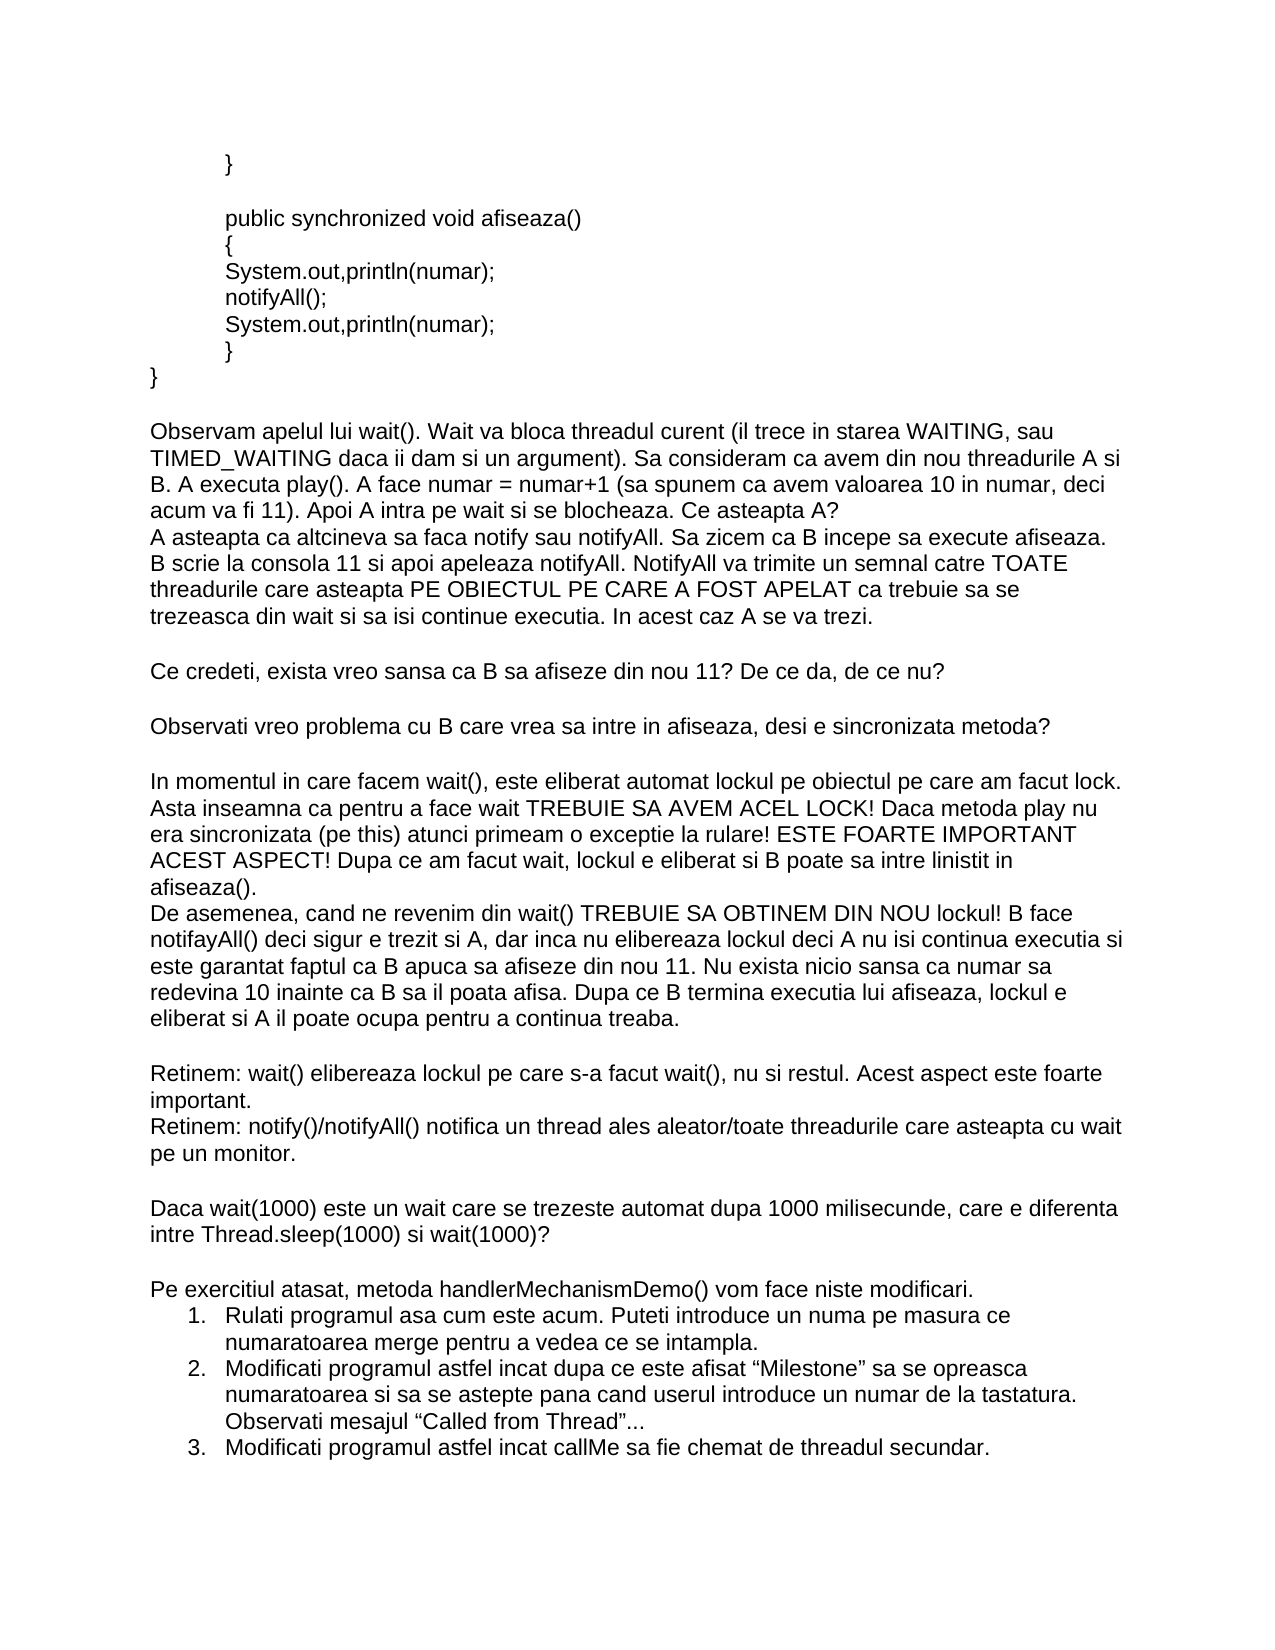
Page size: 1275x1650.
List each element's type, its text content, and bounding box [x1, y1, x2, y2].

text Retinem: wait() elibereaza lockul pe care s-a facut wait(), nu si restul. Acest aspect este foarte important. [150, 1060, 1125, 1113]
list Modificati programul astfel incat dupa ce este afisat “Milestone” sa se opreasca numaratoarea si sa se astepte pana cand userul introduce un numar de la tastatura. Observati mesajul “Called from Thread”... [187, 1355, 1125, 1434]
text System.out,println(numar); [225, 311, 1125, 337]
list Rulati programul asa cum este acum. Puteti introduce un numa pe masura ce numaratoarea merge pentru a vedea ce se intampla. [187, 1302, 1125, 1355]
text Observam apelul lui wait(). Wait va bloca threadul curent (il trece in starea WAITING, sau TIMED_WAITING daca ii dam si un argument). Sa consideram ca avem din nou threadurile A si B. A executa play(). A face numar = numar+1 (sa spunem ca avem valoarea 10 in numar, deci acum va fi 11). Apoi A intra pe wait si se blocheaza. Ce asteapta A? [150, 418, 1125, 524]
text notifyAll(); [225, 284, 1125, 311]
text Observati vreo problema cu B care vrea sa intre in afiseaza, desi e sincronizata metoda? [150, 713, 1125, 739]
text Pe exercitiul atasat, metoda handlerMechanismDemo() vom face niste modificari. [150, 1276, 1125, 1302]
text public synchronized void afiseaza() [225, 205, 1125, 231]
text In momentul in care facem wait(), este eliberat automat lockul pe obiectul pe care am facut lock. Asta inseamna ca pentru a face wait TREBUIE SA AVEM ACEL LOCK! Daca metoda play nu era sincronizata (pe this) atunci primeam o exceptie la rulare! ESTE FOARTE IMPORTANT ACEST ASPECT! Dupa ce am facut wait, lockul e eliberat si B poate sa intre linistit in afiseaza(). [150, 768, 1125, 900]
list Modificati programul astfel incat callMe sa fie chemat de threadul secundar. [187, 1434, 1125, 1461]
text Ce credeti, exista vreo sansa ca B sa afiseze din nou 11? De ce da, de ce nu? [150, 658, 1125, 684]
text } [225, 150, 1125, 176]
text De asemenea, cand ne revenim din wait() TREBUIE SA OBTINEM DIN NOU lockul! B face notifayAll() deci sigur e trezit si A, dar inca nu elibereaza lockul deci A nu isi continua executia si este garantat faptul ca B apuca sa afiseze din nou 11. Nu exista nicio sansa ca numar sa redevina 10 inainte ca B sa il poata afisa. Dupa ce B termina executia lui afiseaza, lockul e eliberat si A il poate ocupa pentru a continua treaba. [150, 900, 1125, 1032]
text Retinem: notify()/notifyAll() notifica un thread ales aleator/toate threadurile care asteapta cu wait pe un monitor. [150, 1113, 1125, 1166]
text } [150, 363, 1125, 389]
text System.out,println(numar); [225, 258, 1125, 284]
text Daca wait(1000) este un wait care se trezeste automat dupa 1000 milisecunde, care e diferenta intre Thread.sleep(1000) si wait(1000)? [150, 1194, 1125, 1247]
text A asteapta ca altcineva sa faca notify sau notifyAll. Sa zicem ca B incepe sa execute afiseaza. B scrie la consola 11 si apoi apeleaza notifyAll. NotifyAll va trimite un semnal catre TOATE threadurile care asteapta PE OBIECTUL PE CARE A FOST APELAT ca trebuie sa se trezeasca din wait si sa isi continue executia. In acest caz A se va trezi. [150, 524, 1125, 629]
text { [225, 231, 1125, 258]
text } [225, 337, 1125, 363]
